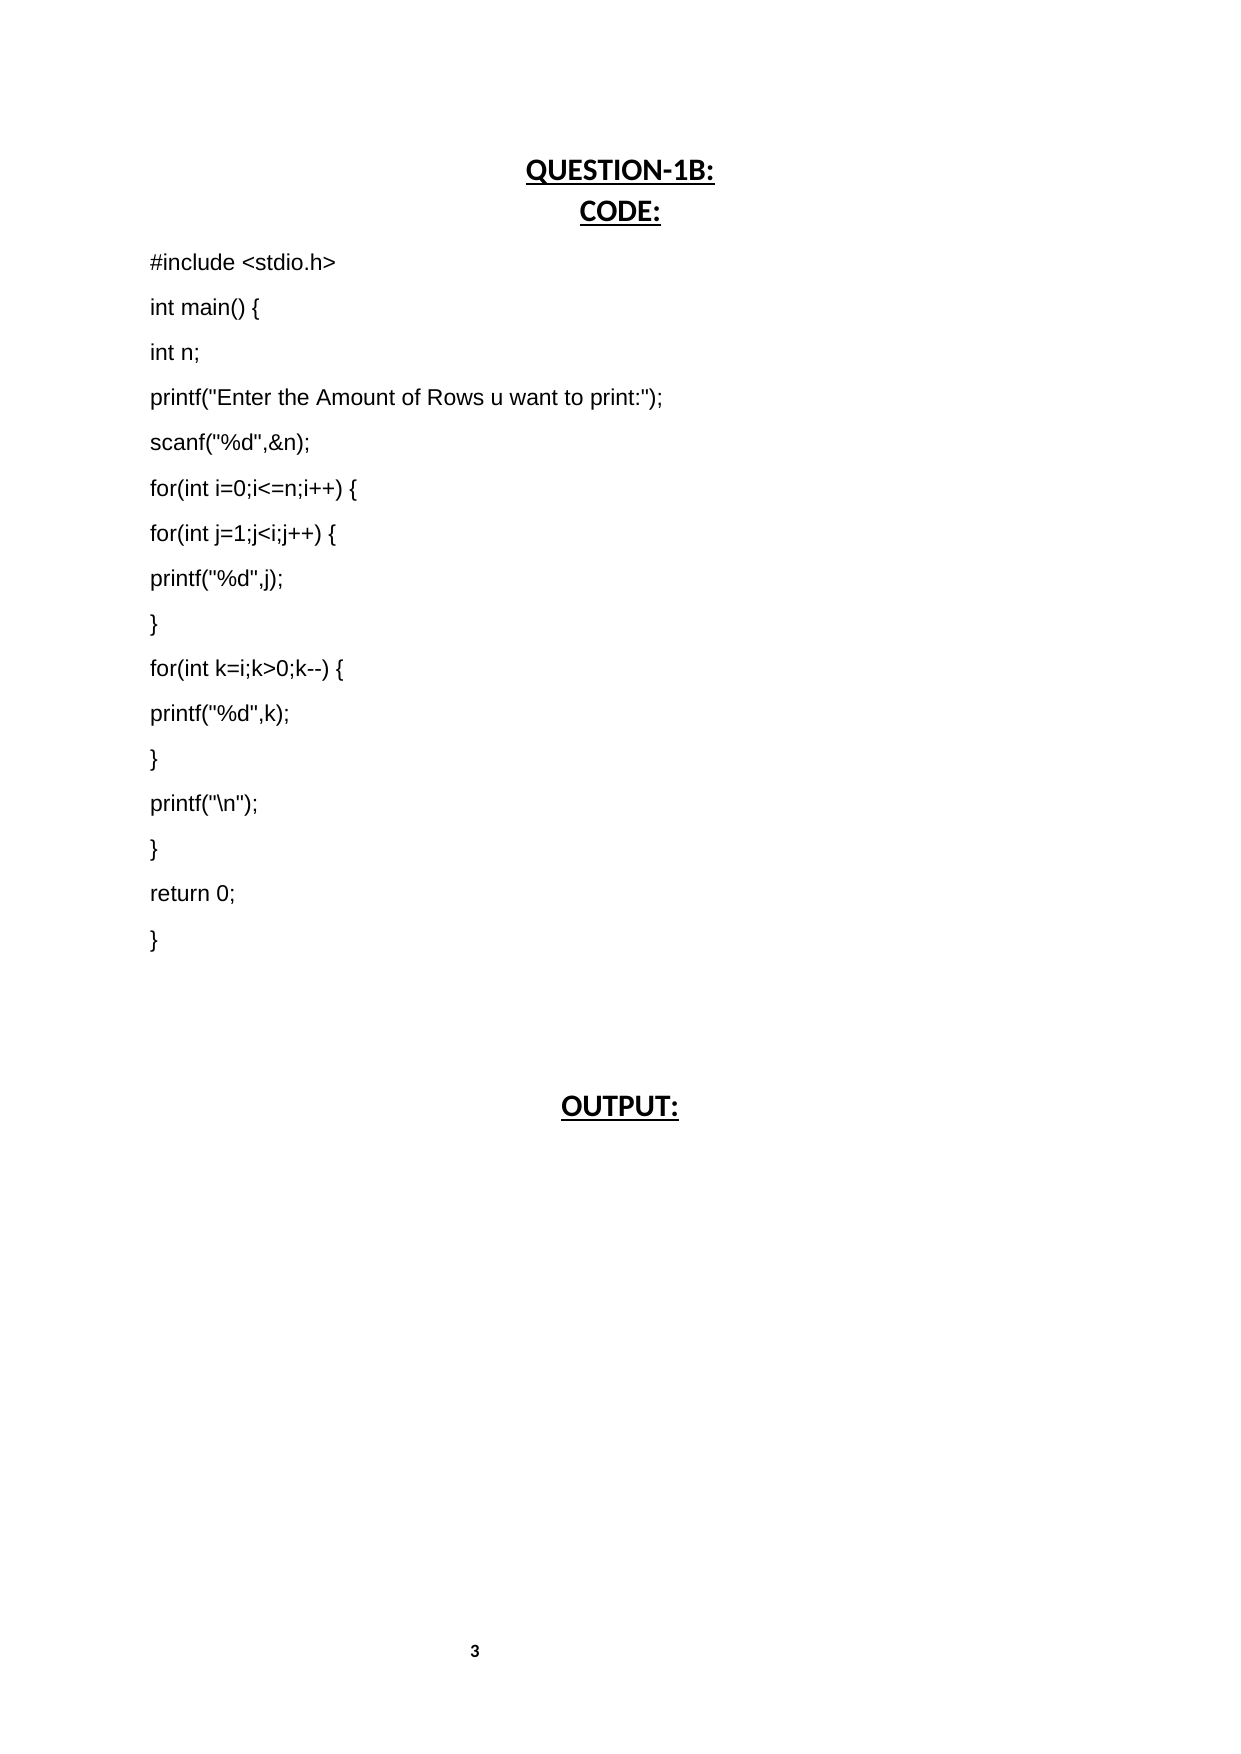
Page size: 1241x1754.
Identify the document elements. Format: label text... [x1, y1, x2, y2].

text } [150, 926, 1090, 952]
text printf("%d",k); [150, 700, 1090, 726]
text return 0; [150, 880, 1090, 907]
text QUESTION-1B: CODE: [150, 150, 1090, 229]
text int n; [150, 339, 1090, 366]
text for(int j=1;j<i;j++) { [150, 519, 1090, 546]
text for(int k=i;k>0;k--) { [150, 655, 1090, 681]
text } [150, 610, 1090, 636]
text for(int i=0;i<=n;i++) { [150, 474, 1090, 501]
text printf("\n"); [150, 790, 1090, 817]
text #include <stdio.h> [150, 249, 1090, 275]
text printf("%d",j); [150, 565, 1090, 591]
text scanf("%d",&n); [150, 429, 1090, 456]
text OUTPUT: [150, 1086, 1090, 1124]
text } [150, 835, 1090, 862]
text } [150, 745, 1090, 771]
text int main() { [150, 294, 1090, 320]
text printf("Enter the Amount of Rows u want to print:"); [150, 384, 1090, 411]
